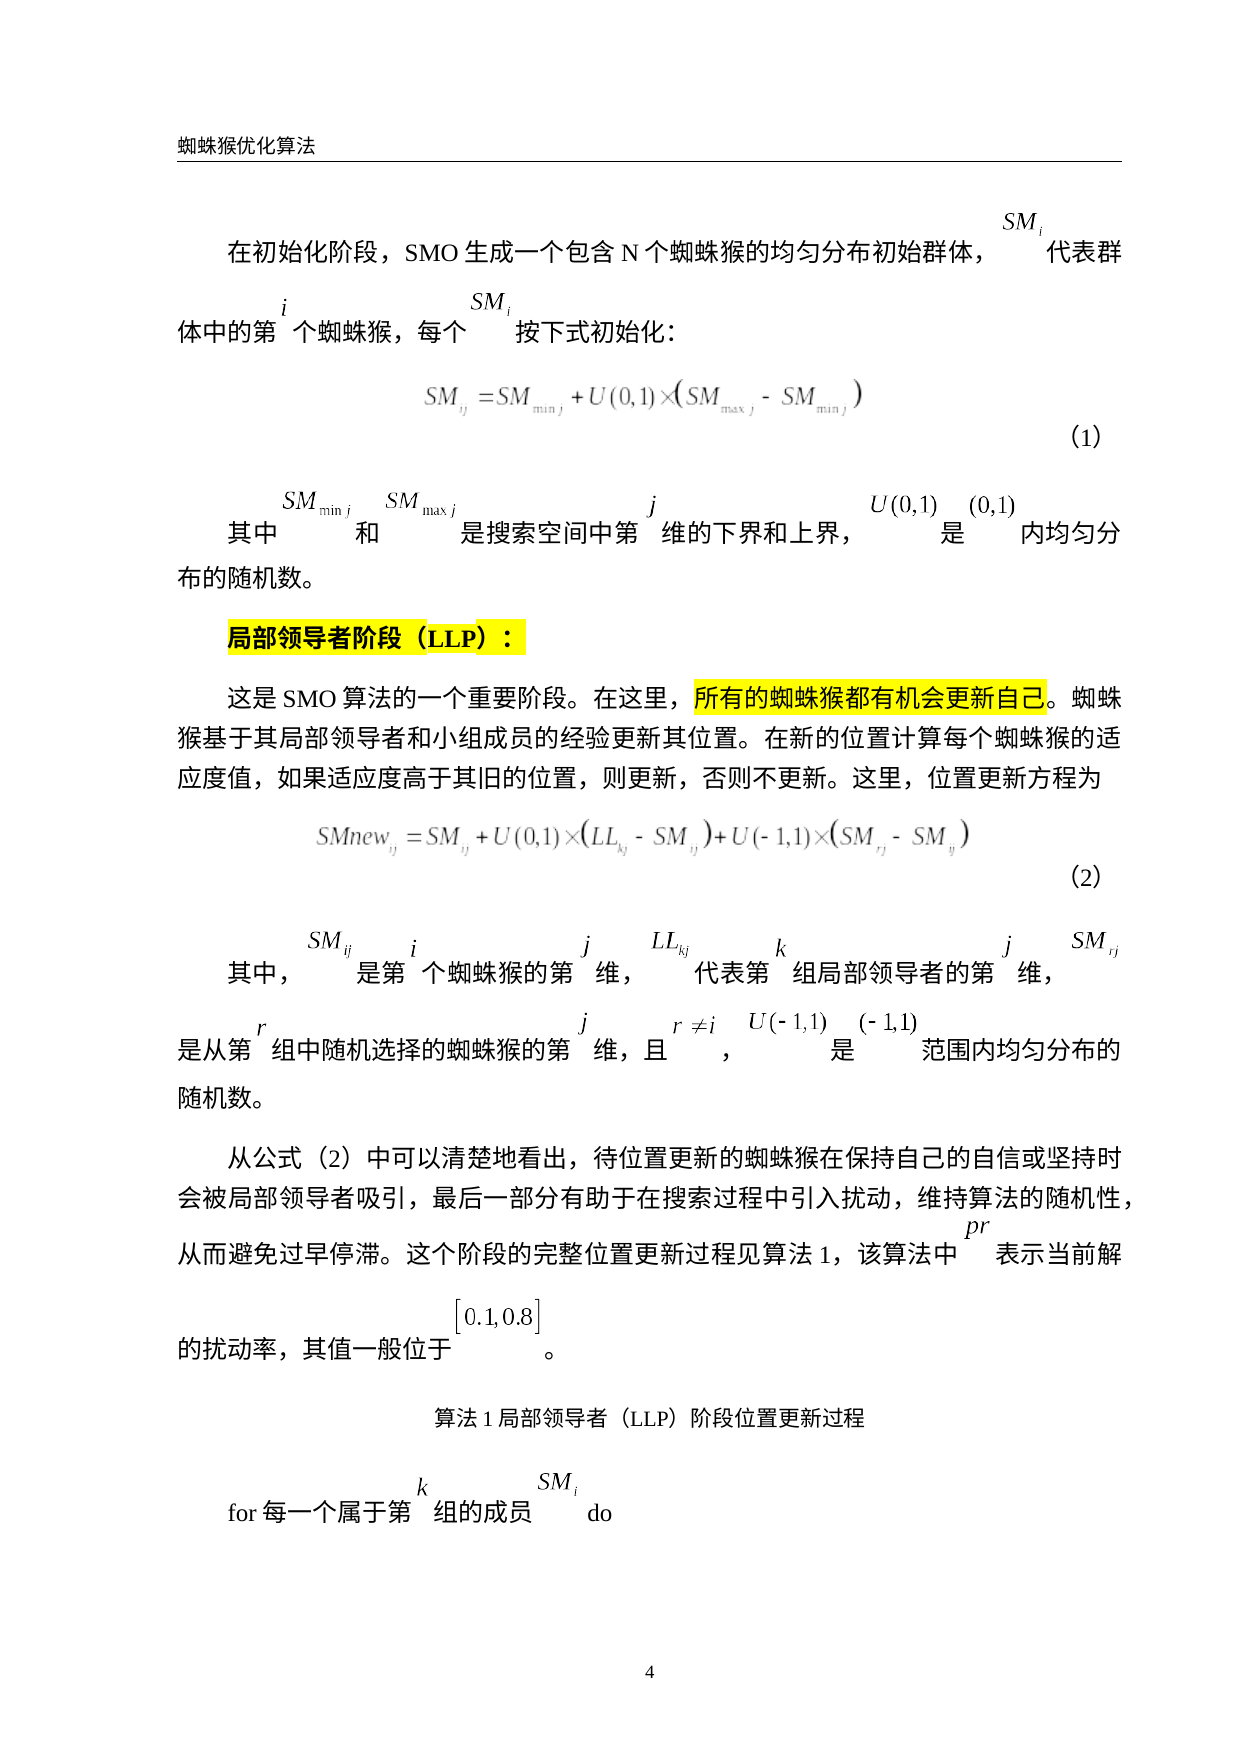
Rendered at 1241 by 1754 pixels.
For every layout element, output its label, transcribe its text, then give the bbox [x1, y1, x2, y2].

text 在初始化阶段，SMO生成一个包含N个蜘蛛猴的均匀分布初始群体，代表群体中的第个蜘蛛猴，每个按下式初始化： [177, 197, 1122, 357]
text 其中和是搜索空间中第维的下界和上界，是内均匀分布的随机数。 [177, 477, 1122, 597]
text 局部领导者阶段（LLP）： [177, 617, 1122, 657]
text 其中，是第个蜘蛛猴的第维，代表第组局部领导者的第维，是从第组中随机选择的蜘蛛猴的第维，且，是范围内均匀分布的随机数。 [177, 917, 1122, 1117]
text 算法1 局部领导者（LLP）阶段位置更新过程 [177, 1397, 1122, 1437]
text 从公式（2）中可以清楚地看出，待位置更新的蜘蛛猴在保持自己的自信或坚持时，会被局部领导者吸引，最后一部分有助于在搜索过程中引入扰动，维持算法的随机性，从而避免过早停滞。这个阶段的完整位置更新过程见算法1，该算法中表示当前解的扰动率，其值一般位于。 [177, 1137, 1122, 1377]
text 这是SMO算法的一个重要阶段。在这里，所有的蜘蛛猴都有机会更新自己。蜘蛛猴基于其局部领导者和小组成员的经验更新其位置。在新的位置计算每个蜘蛛猴的适应度值，如果适应度高于其旧的位置，则更新，否则不更新。这里，位置更新方程为 [177, 677, 1122, 797]
text （1） [177, 377, 1122, 457]
text （2） [177, 817, 1122, 897]
text for 每一个属于第组的成员 do [177, 1457, 1122, 1537]
